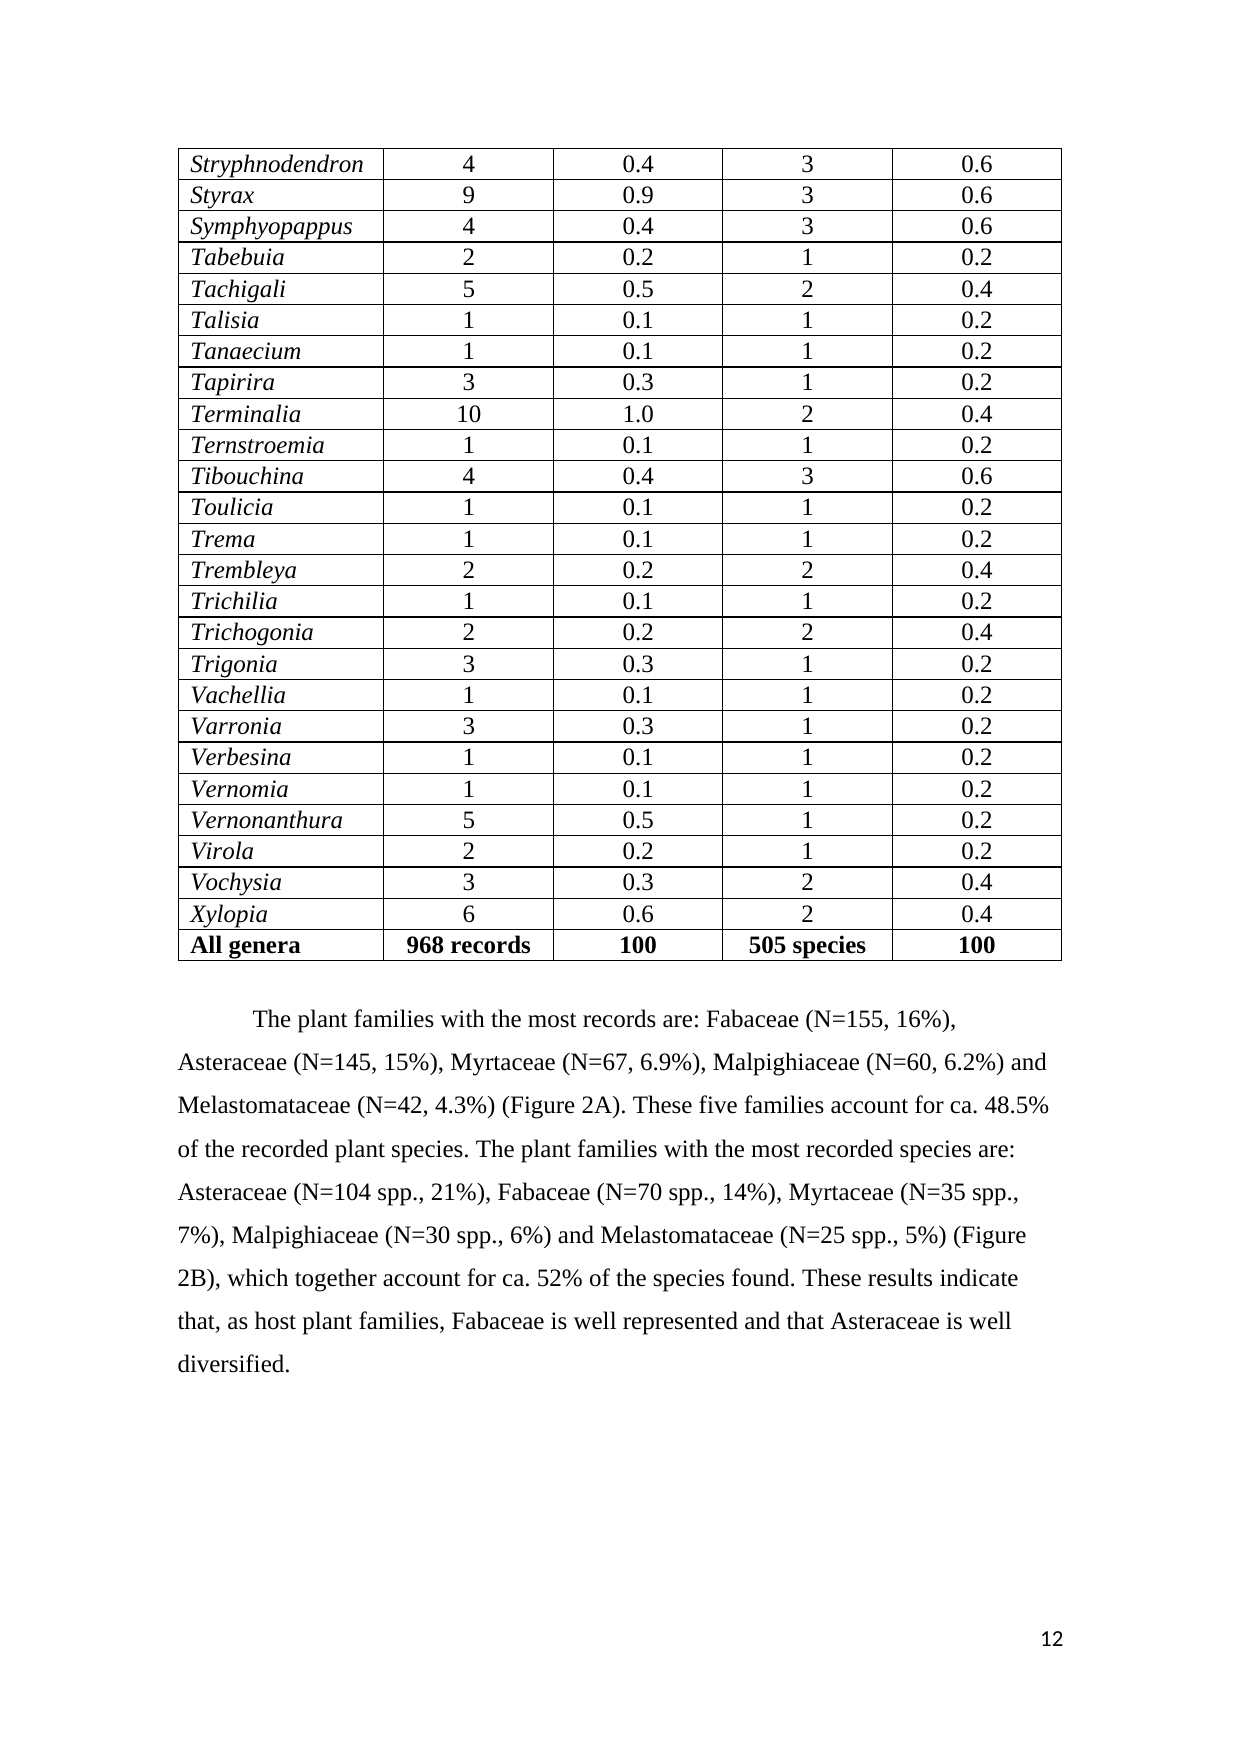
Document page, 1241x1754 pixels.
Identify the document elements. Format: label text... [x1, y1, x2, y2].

table_cell 1 [723, 649, 892, 679]
table_cell 0.2 [893, 680, 1061, 710]
table_cell 4 [384, 149, 553, 179]
table_cell 0.1 [554, 493, 722, 523]
table_cell 0.1 [554, 680, 722, 710]
table_cell 1 [384, 336, 553, 366]
table_cell 1 [723, 430, 892, 460]
table_cell 9 [384, 180, 553, 210]
table_cell 3 [723, 149, 892, 179]
table_cell 0.4 [893, 868, 1061, 898]
table_cell 0.1 [554, 430, 722, 460]
table_cell 0.2 [554, 836, 722, 866]
table_cell 1 [384, 680, 553, 710]
table_cell 5 [384, 274, 553, 304]
table_cell 0.1 [554, 774, 722, 804]
table_cell 1 [723, 493, 892, 523]
table_cell 1 [384, 305, 553, 335]
table_cell All genera [179, 930, 383, 960]
table_cell 1 [723, 305, 892, 335]
table_cell 0.9 [554, 180, 722, 210]
table_cell Symphyopappus [179, 211, 383, 241]
table_cell 1 [384, 430, 553, 460]
table_cell Vernomia [179, 774, 383, 804]
table_cell 0.4 [893, 618, 1061, 648]
table_cell 0.2 [893, 711, 1061, 741]
table_cell Vachellia [179, 680, 383, 710]
table_cell 0.3 [554, 368, 722, 398]
table_cell 2 [384, 618, 553, 648]
table_cell 4 [384, 211, 553, 241]
table_cell 0.3 [554, 868, 722, 898]
table_cell 0.6 [893, 461, 1061, 491]
table_cell 0.4 [554, 461, 722, 491]
table_cell 1.0 [554, 399, 722, 429]
table_cell 0.2 [893, 368, 1061, 398]
table_cell 0.4 [554, 211, 722, 241]
table_cell 4 [384, 461, 553, 491]
table_cell 100 [554, 930, 722, 960]
table_cell 3 [384, 649, 553, 679]
table_cell Styrax [179, 180, 383, 210]
table_cell 0.2 [893, 836, 1061, 866]
table_cell 0.5 [554, 274, 722, 304]
table_cell 0.2 [893, 430, 1061, 460]
table_cell Varronia [179, 711, 383, 741]
table_cell 1 [723, 336, 892, 366]
table_cell 2 [723, 899, 892, 929]
table_cell 2 [723, 868, 892, 898]
table_cell 0.3 [554, 711, 722, 741]
table_cell Toulicia [179, 493, 383, 523]
table_cell Tapirira [179, 368, 383, 398]
table_cell Trigonia [179, 649, 383, 679]
table_cell 1 [723, 586, 892, 616]
table_cell 2 [384, 243, 553, 273]
table_cell 0.2 [554, 243, 722, 273]
table_cell 0.1 [554, 524, 722, 554]
table_cell 5 [384, 805, 553, 835]
table_cell 1 [723, 243, 892, 273]
table_cell 0.1 [554, 336, 722, 366]
table_cell 1 [723, 836, 892, 866]
table_cell 0.2 [893, 774, 1061, 804]
table_cell 0.2 [893, 649, 1061, 679]
table_cell Trichilia [179, 586, 383, 616]
table_cell Xylopia [179, 899, 383, 929]
table_cell 1 [723, 524, 892, 554]
table_cell 2 [723, 274, 892, 304]
table_cell 0.2 [893, 805, 1061, 835]
table_cell 0.6 [893, 149, 1061, 179]
table_cell 0.4 [893, 399, 1061, 429]
table_cell 0.2 [893, 524, 1061, 554]
table_cell 1 [723, 368, 892, 398]
table_cell 0.2 [893, 743, 1061, 773]
table_cell Vochysia [179, 868, 383, 898]
table_cell Tachigali [179, 274, 383, 304]
table_cell Verbesina [179, 743, 383, 773]
table_cell 0.2 [893, 243, 1061, 273]
table_cell 2 [723, 555, 892, 585]
table_cell 0.2 [893, 586, 1061, 616]
table_cell Trembleya [179, 555, 383, 585]
table_cell 1 [384, 774, 553, 804]
table_cell 1 [723, 805, 892, 835]
table_cell 0.2 [554, 618, 722, 648]
table_cell 0.6 [554, 899, 722, 929]
table_cell 0.5 [554, 805, 722, 835]
table_cell 10 [384, 399, 553, 429]
table_cell 0.2 [893, 493, 1061, 523]
table_cell 1 [723, 711, 892, 741]
table_cell 0.4 [893, 899, 1061, 929]
table_cell 0.3 [554, 649, 722, 679]
table_cell 6 [384, 899, 553, 929]
table_cell 0.4 [893, 555, 1061, 585]
table_cell 2 [723, 618, 892, 648]
table_cell 3 [384, 368, 553, 398]
table_cell 1 [384, 493, 553, 523]
table_cell 0.2 [893, 336, 1061, 366]
table_cell 1 [384, 586, 553, 616]
table_cell 0.1 [554, 586, 722, 616]
table_cell Vernonanthura [179, 805, 383, 835]
table_cell 2 [384, 836, 553, 866]
table_cell Terminalia [179, 399, 383, 429]
table_cell 1 [384, 524, 553, 554]
table_cell 505 species [723, 930, 892, 960]
table_cell Trema [179, 524, 383, 554]
table_cell 1 [723, 680, 892, 710]
text The plant families with the most records are: Fabaceae (N=155, 16%), Asteraceae (N=145, 15%), Myrtaceae (N=67, 6.9%), Malpighiaceae (N=60, 6.2%) and Melastomataceae (N=42, 4.3%) (Figure 2A). These five families account for ca. 48.5% of the recorded plant species. The plant families with the most recorded species are: Asteraceae (N=104 spp., 21%), Fabaceae (N=70 spp., 14%), Myrtaceae (N=35 spp., 7%), Malpighiaceae (N=30 spp., 6%) and Melastomataceae (N=25 spp., 5%) (Figure 2B), which together account for ca. 52% of the species found. These results indicate that, as host plant families, Fabaceae is well represented and that Asteraceae is well diversified. [177, 1004, 1063, 1378]
table_cell 2 [723, 399, 892, 429]
table_cell 0.6 [893, 211, 1061, 241]
table_cell Ternstroemia [179, 430, 383, 460]
table_cell 0.2 [554, 555, 722, 585]
table_cell Talisia [179, 305, 383, 335]
table_cell Tibouchina [179, 461, 383, 491]
table_cell 1 [384, 743, 553, 773]
table_cell Trichogonia [179, 618, 383, 648]
table_cell 0.1 [554, 743, 722, 773]
table_cell 0.6 [893, 180, 1061, 210]
table_cell 1 [723, 774, 892, 804]
table_cell 100 [893, 930, 1061, 960]
table_cell 0.4 [893, 274, 1061, 304]
table_cell 3 [723, 180, 892, 210]
table_cell Stryphnodendron [179, 149, 383, 179]
table_cell 0.4 [554, 149, 722, 179]
table_cell Tabebuia [179, 243, 383, 273]
table_cell 1 [723, 743, 892, 773]
table_cell 3 [384, 868, 553, 898]
table_cell 2 [384, 555, 553, 585]
table_cell 3 [723, 461, 892, 491]
table_cell 3 [723, 211, 892, 241]
table_cell 0.1 [554, 305, 722, 335]
table_cell 0.2 [893, 305, 1061, 335]
table_cell Virola [179, 836, 383, 866]
table_cell Tanaecium [179, 336, 383, 366]
table_cell 3 [384, 711, 553, 741]
table_cell 968 records [384, 930, 553, 960]
